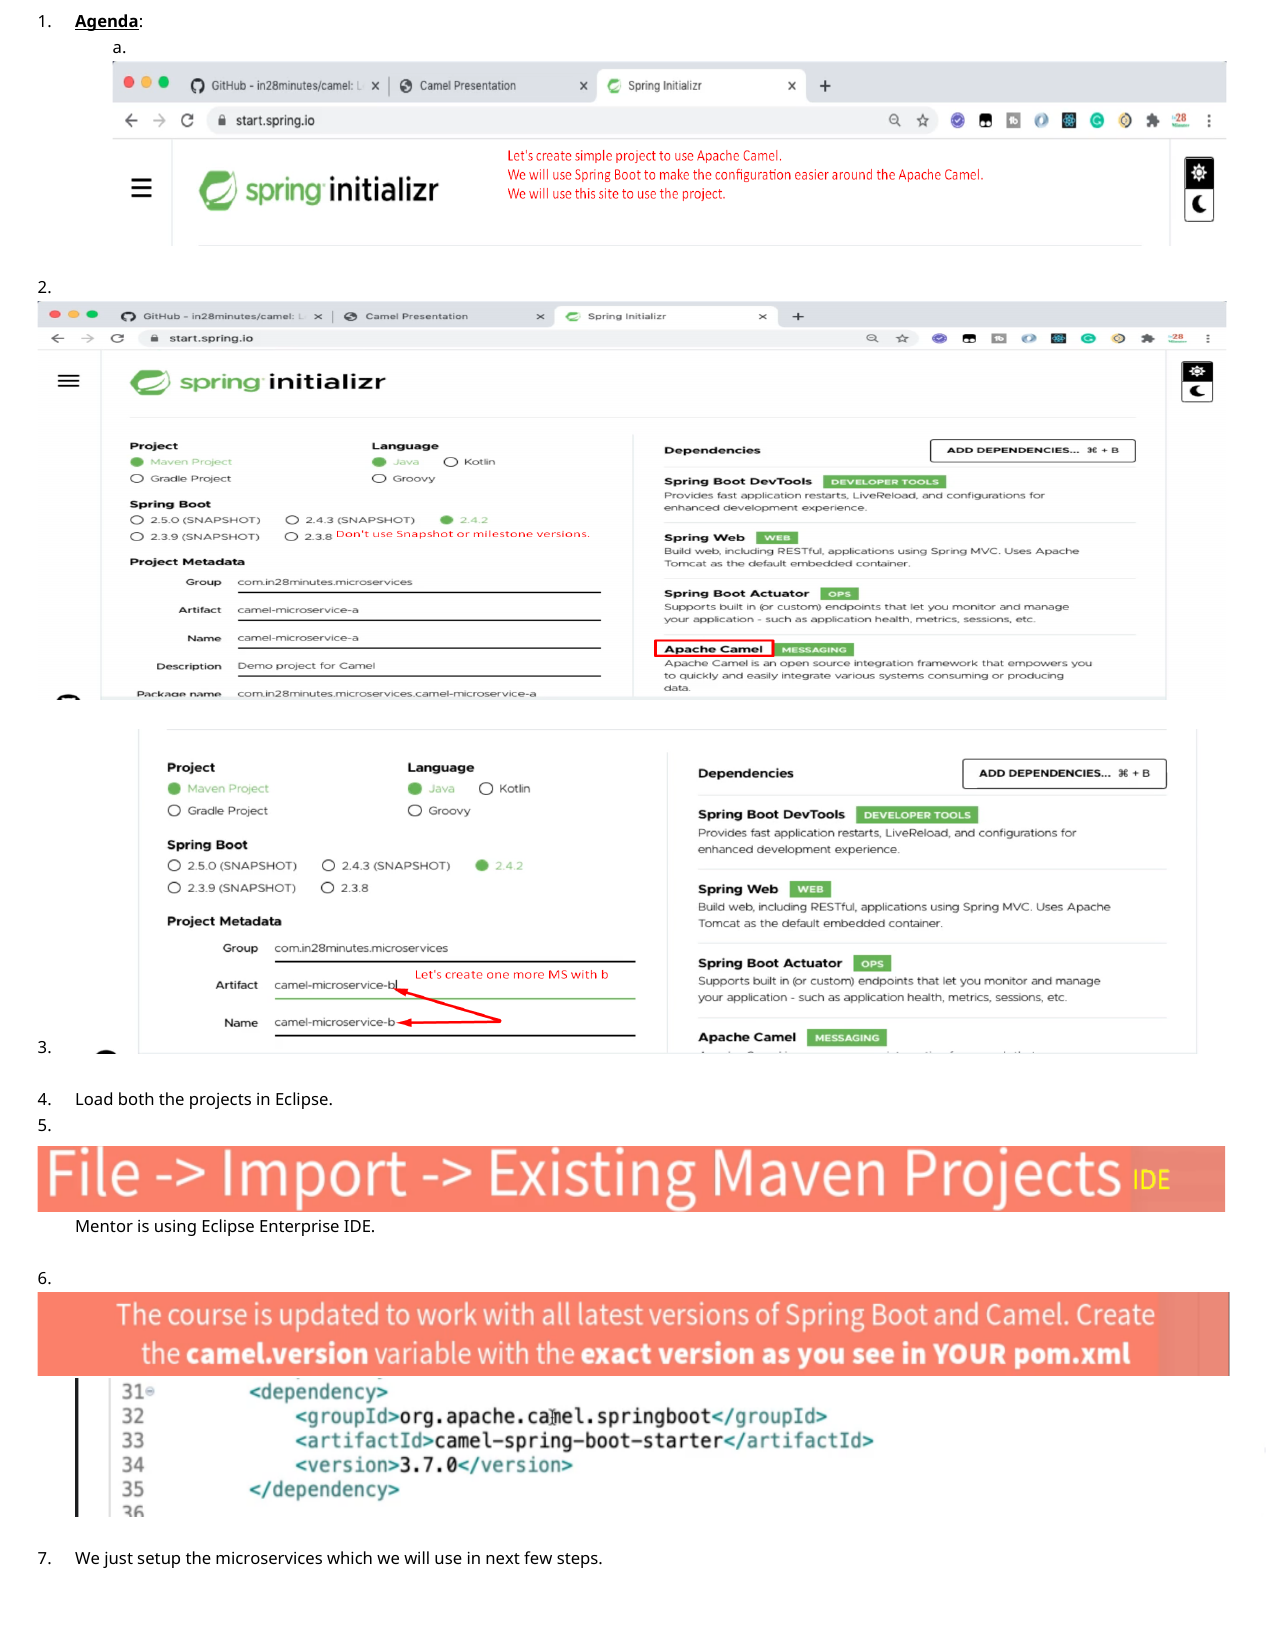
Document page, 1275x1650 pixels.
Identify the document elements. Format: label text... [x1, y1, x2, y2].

picture [37, 1146, 1225, 1212]
picture [37, 301, 1227, 700]
list We just setup the microservices which we will use in next few steps. [37, 1546, 1255, 1595]
picture [37, 1292, 1230, 1376]
picture [75, 729, 1253, 1054]
list Load both the projects in Eclipse. [37, 1087, 1255, 1110]
picture [75, 1378, 1266, 1517]
list Agenda: [37, 9, 1255, 32]
picture [112, 61, 1227, 246]
